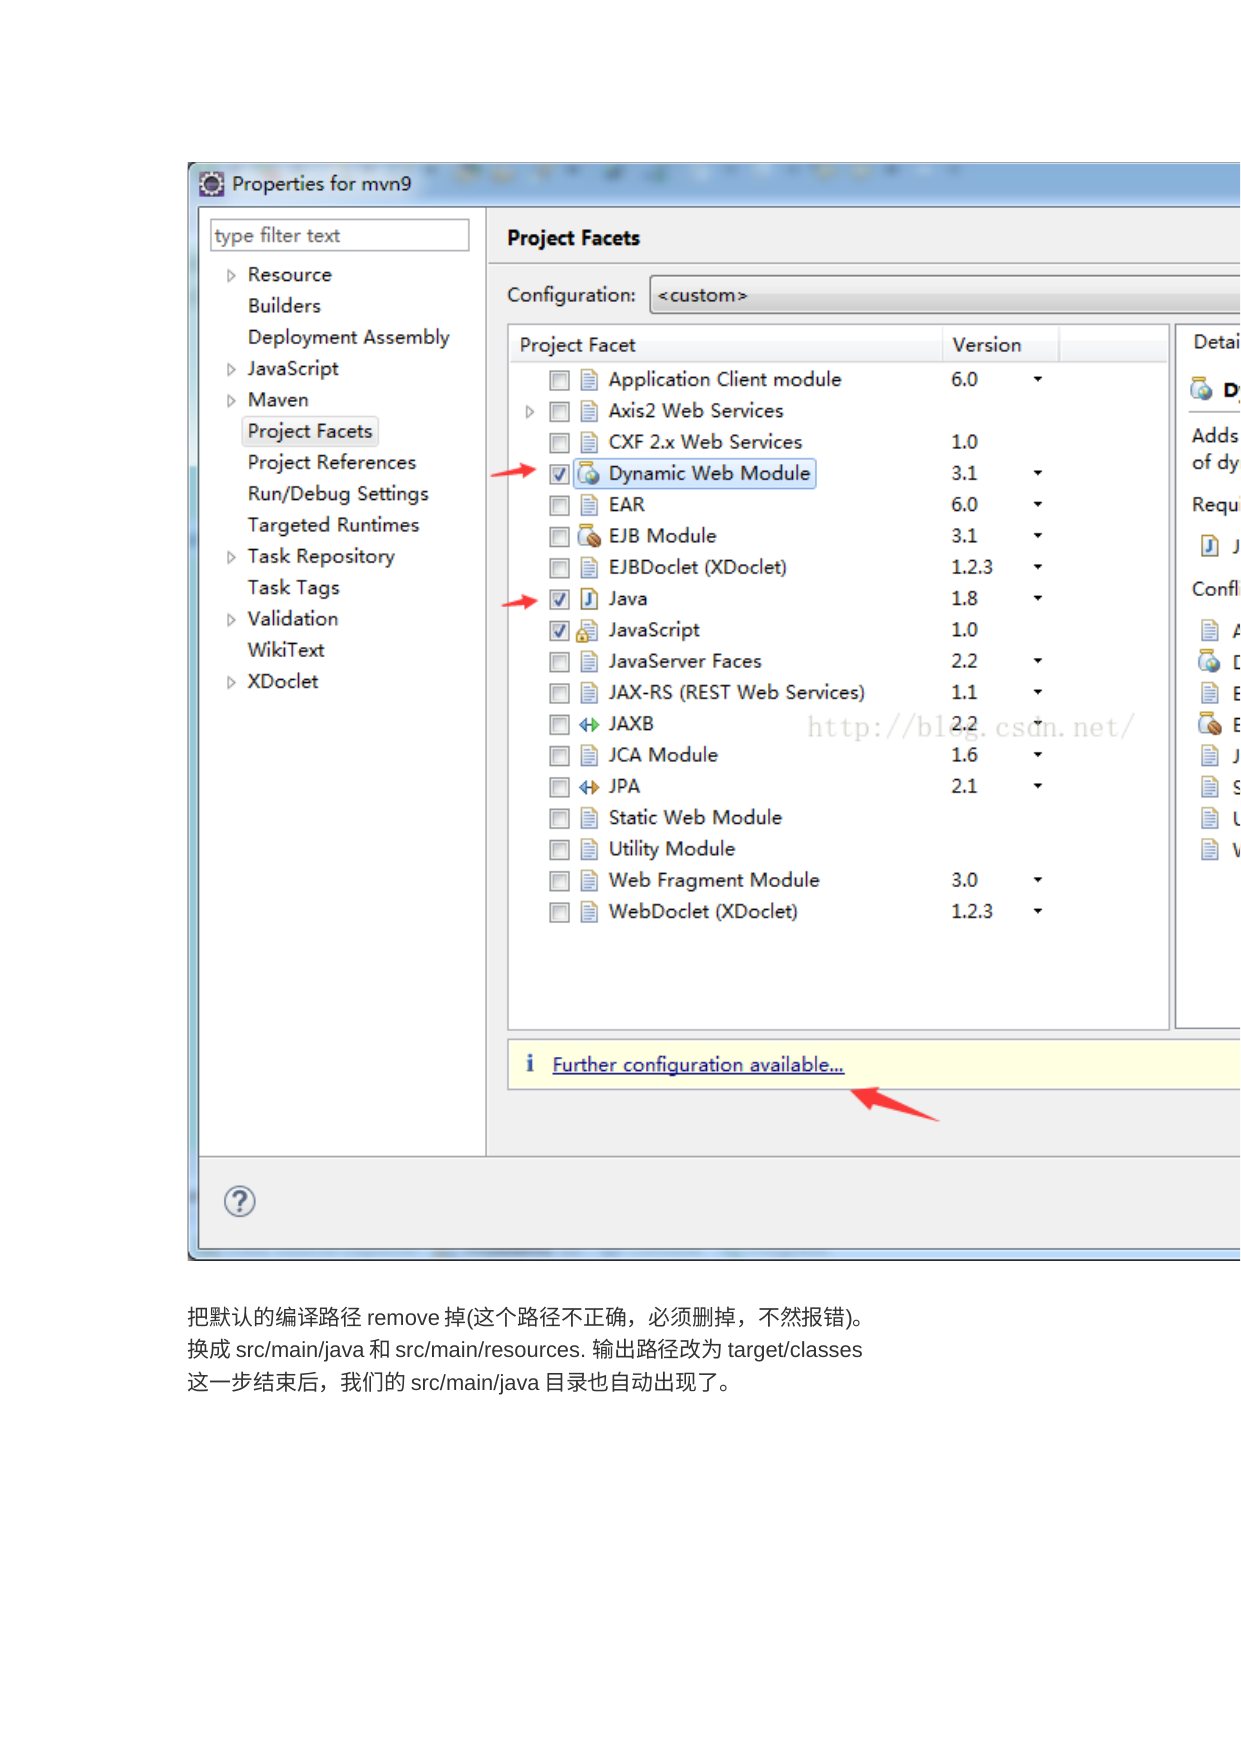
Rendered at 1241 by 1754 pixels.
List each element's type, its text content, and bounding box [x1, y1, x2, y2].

picture [187, 162, 1241, 1261]
text 把默认的编译路径remove掉(这个路径不正确，必须删掉，不然报错)。 [187, 1299, 1053, 1332]
text 换成src/main/java和src/main/resources. 输出路径改为target/classes [187, 1332, 1053, 1364]
text 这一步结束后，我们的src/main/java目录也自动出现了。 [187, 1364, 1053, 1397]
